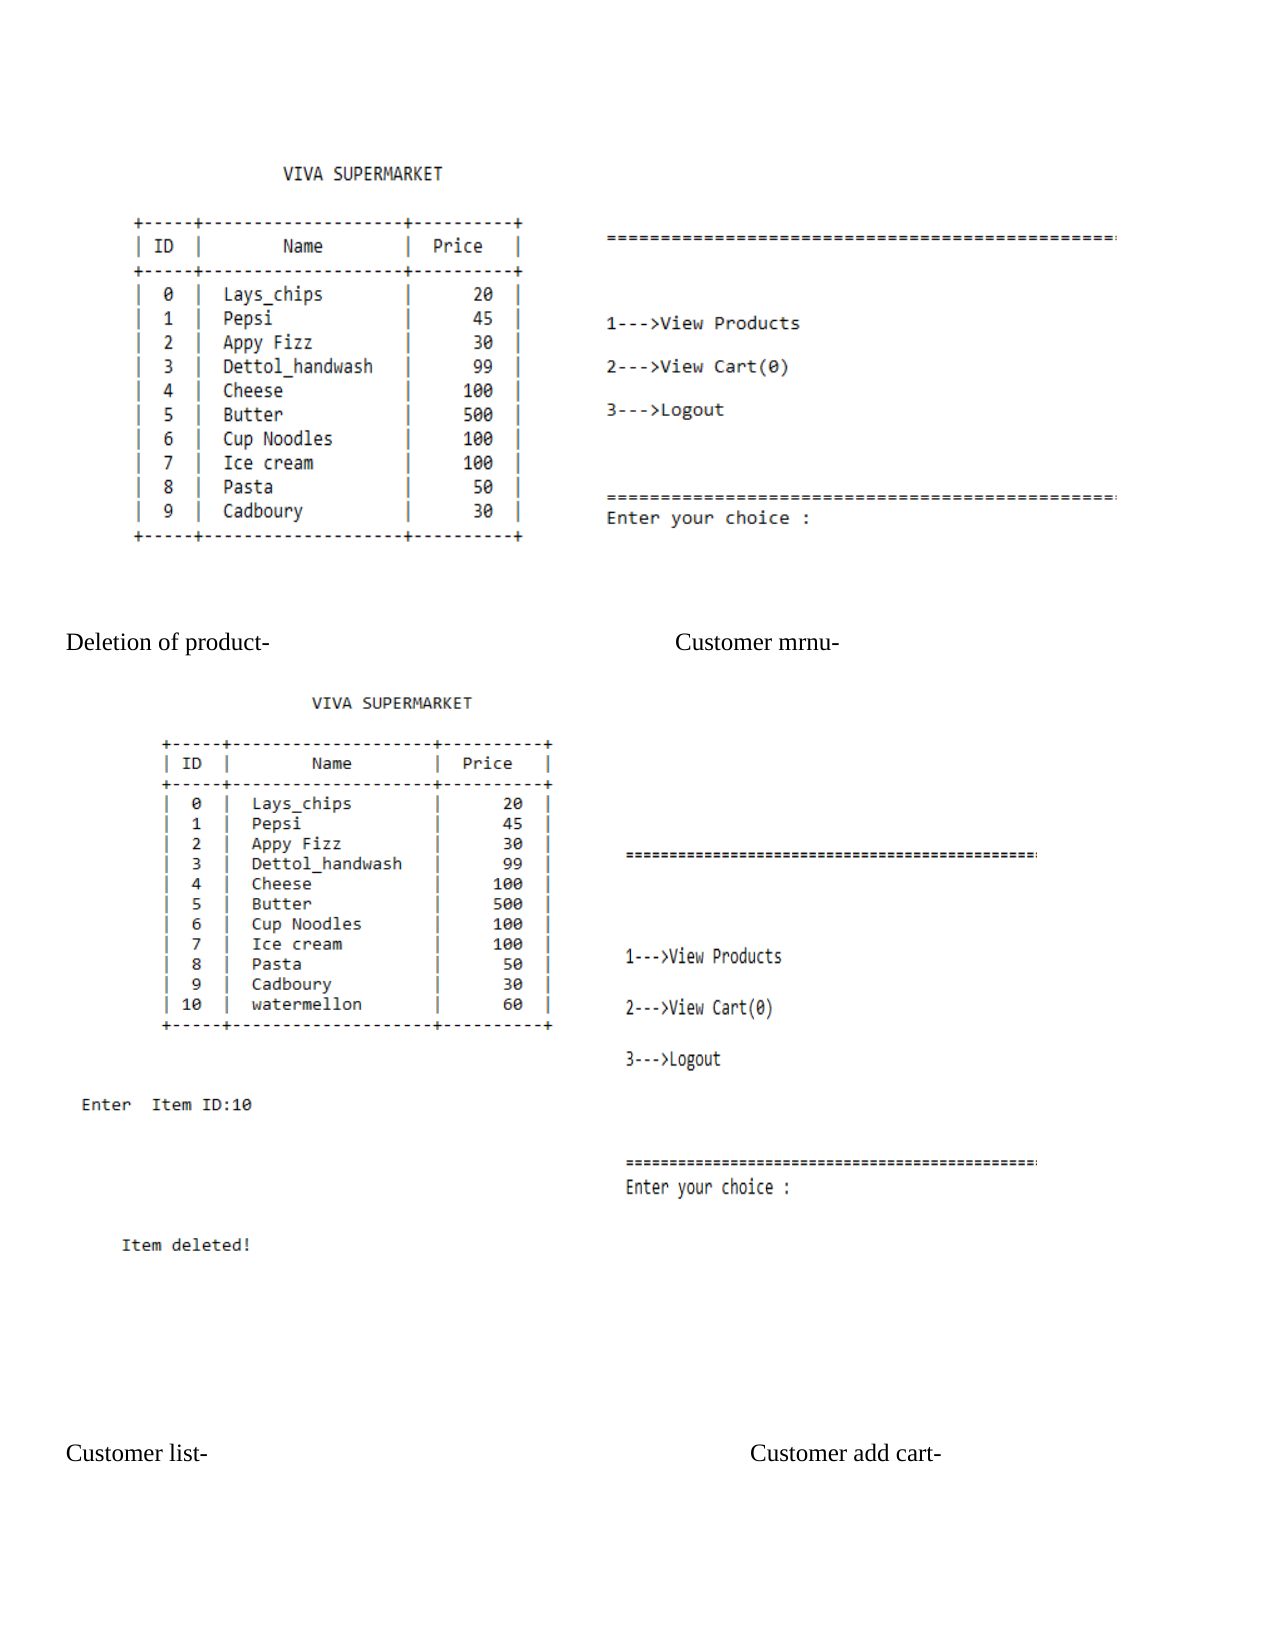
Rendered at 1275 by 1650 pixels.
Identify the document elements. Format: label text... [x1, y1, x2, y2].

picture [65, 150, 1117, 593]
picture [65, 691, 1037, 1276]
text Customer list- Customer add cart- [66, 1438, 1191, 1467]
text Deletion of product- Customer mrnu- [66, 627, 1191, 656]
